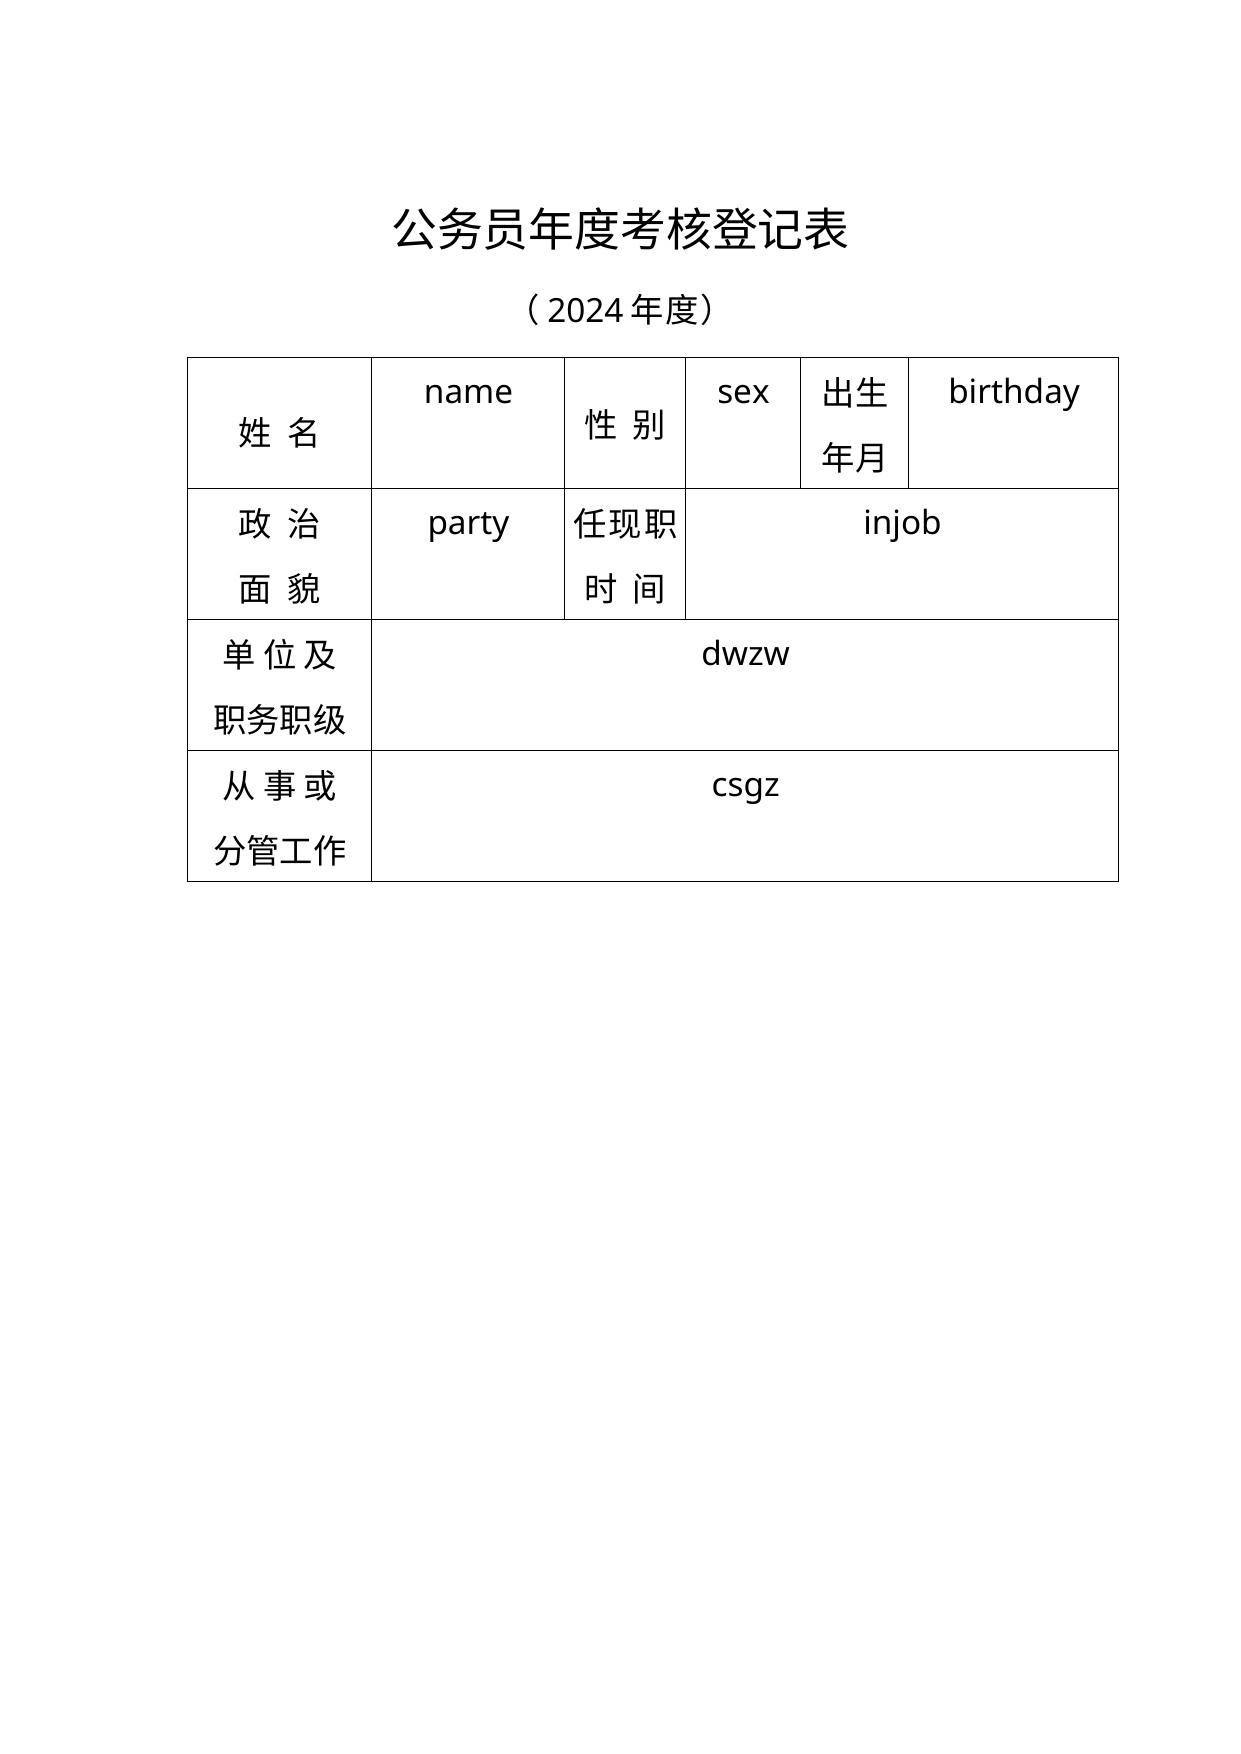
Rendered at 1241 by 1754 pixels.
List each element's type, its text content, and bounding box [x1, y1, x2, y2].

table_cell dwzw [372, 620, 1118, 750]
text （ 2024年度） [187, 276, 1053, 341]
table_header name [372, 358, 564, 488]
table_header sex [686, 358, 800, 488]
table_cell 单 位 及 职务职级 [188, 620, 371, 750]
table_cell csgz [372, 751, 1118, 881]
table_cell 从 事 或 分管工作 [188, 751, 371, 881]
table_cell 政 治 面 貌 [188, 489, 371, 619]
table_header 出生 年月 [801, 358, 908, 488]
table_cell party [372, 489, 564, 619]
table_header 性 别 [565, 358, 685, 488]
table_cell injob [686, 489, 1118, 619]
table_header 姓 名 [188, 358, 371, 488]
table_cell 任现职 时 间 [565, 489, 685, 619]
table_header birthday [909, 358, 1118, 488]
text 公务员年度考核登记表 [187, 178, 1053, 276]
